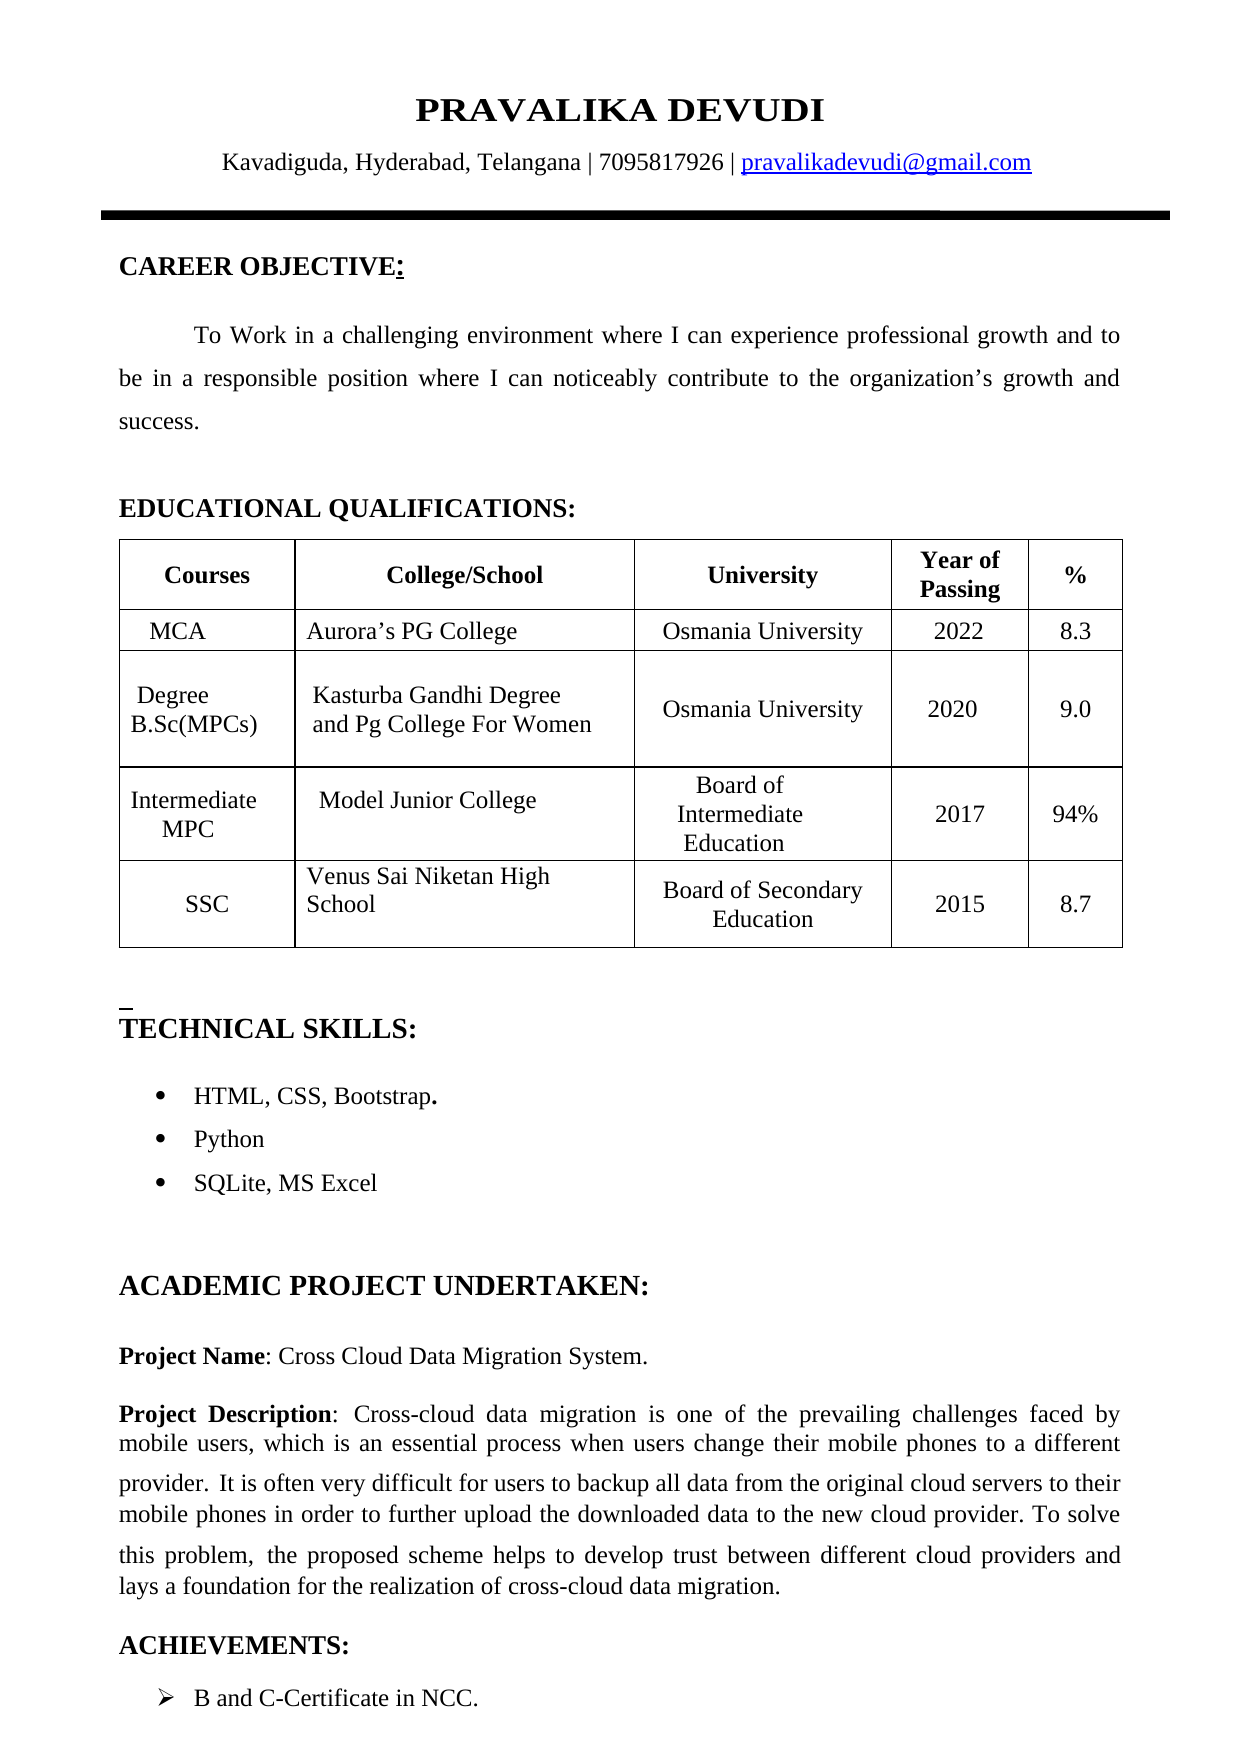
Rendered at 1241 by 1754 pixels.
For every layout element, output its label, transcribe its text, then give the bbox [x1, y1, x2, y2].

table_header College/School [296, 540, 634, 609]
table_cell Board of Intermediate Education [635, 768, 891, 860]
table_header Year of Passing [892, 540, 1028, 609]
table_cell Model Junior College [296, 768, 634, 860]
table_cell 8.3 [1029, 610, 1122, 650]
table_cell 94% [1029, 768, 1122, 860]
table_cell Aurora’s PG College [296, 610, 634, 650]
text To Work in a challenging environment where I can experience professional growth and to be in a responsible position where I can noticeably contribute to the organization’s growth and success. [118, 320, 1122, 435]
list Project Name: Cross Cloud Data Migration System. [118, 1341, 1122, 1370]
table_cell Board of Secondary Education [635, 861, 891, 947]
list Python [156, 1124, 1122, 1153]
table_header University [635, 540, 891, 609]
text EDUCATIONAL QUALIFICATIONS: [118, 492, 1122, 523]
table_cell 8.7 [1029, 861, 1122, 947]
table_cell 2017 [892, 768, 1028, 860]
table_cell SSC [120, 861, 294, 947]
text PRAVALIKA DEVUDI [118, 90, 1122, 128]
text CAREER OBJECTIVE: [118, 246, 1122, 283]
text TECHNICAL SKILLS: [118, 1011, 1122, 1044]
table_header % [1029, 540, 1122, 609]
table_cell Venus Sai Niketan High School [296, 861, 634, 947]
list B and C-Certificate in NCC. [156, 1683, 1122, 1712]
list ACADEMIC PROJECT UNDERTAKEN: [118, 1268, 1122, 1302]
table_cell 2015 [892, 861, 1028, 947]
table_cell 2022 [892, 610, 1028, 650]
table_cell MCA [120, 610, 294, 650]
table_cell Intermediate MPC [120, 768, 294, 860]
text Kavadiguda, Hyderabad, Telangana | 7095817926 | pravalikadevudi@gmail.com [118, 147, 1122, 176]
text Project Description: Cross-cloud data migration is one of the prevailing challenges faced by mobile users, which is an essential process when users change their mobile phones to a different provider. It is often very difficult for users to backup all data from the original cloud servers to their mobile phones in order to further upload the downloaded data to the new cloud provider. To solve this problem, the proposed scheme helps to develop trust between different cloud providers and lays a foundation for the realization of cross-cloud data migration. [118, 1399, 1122, 1600]
table_cell 9.0 [1029, 651, 1122, 766]
table_cell Degree B.Sc(MPCs) [120, 651, 294, 766]
table_header Courses [120, 540, 294, 609]
table_cell Osmania University [635, 610, 891, 650]
list HTML, CSS, Bootstrap. [156, 1081, 1122, 1110]
table_cell 2020 [892, 651, 1028, 766]
text ACHIEVEMENTS: [118, 1629, 1122, 1660]
list SQLite, MS Excel [156, 1168, 1122, 1196]
table_cell Osmania University [635, 651, 891, 766]
table_cell Kasturba Gandhi Degree and Pg College For Women [296, 651, 634, 766]
